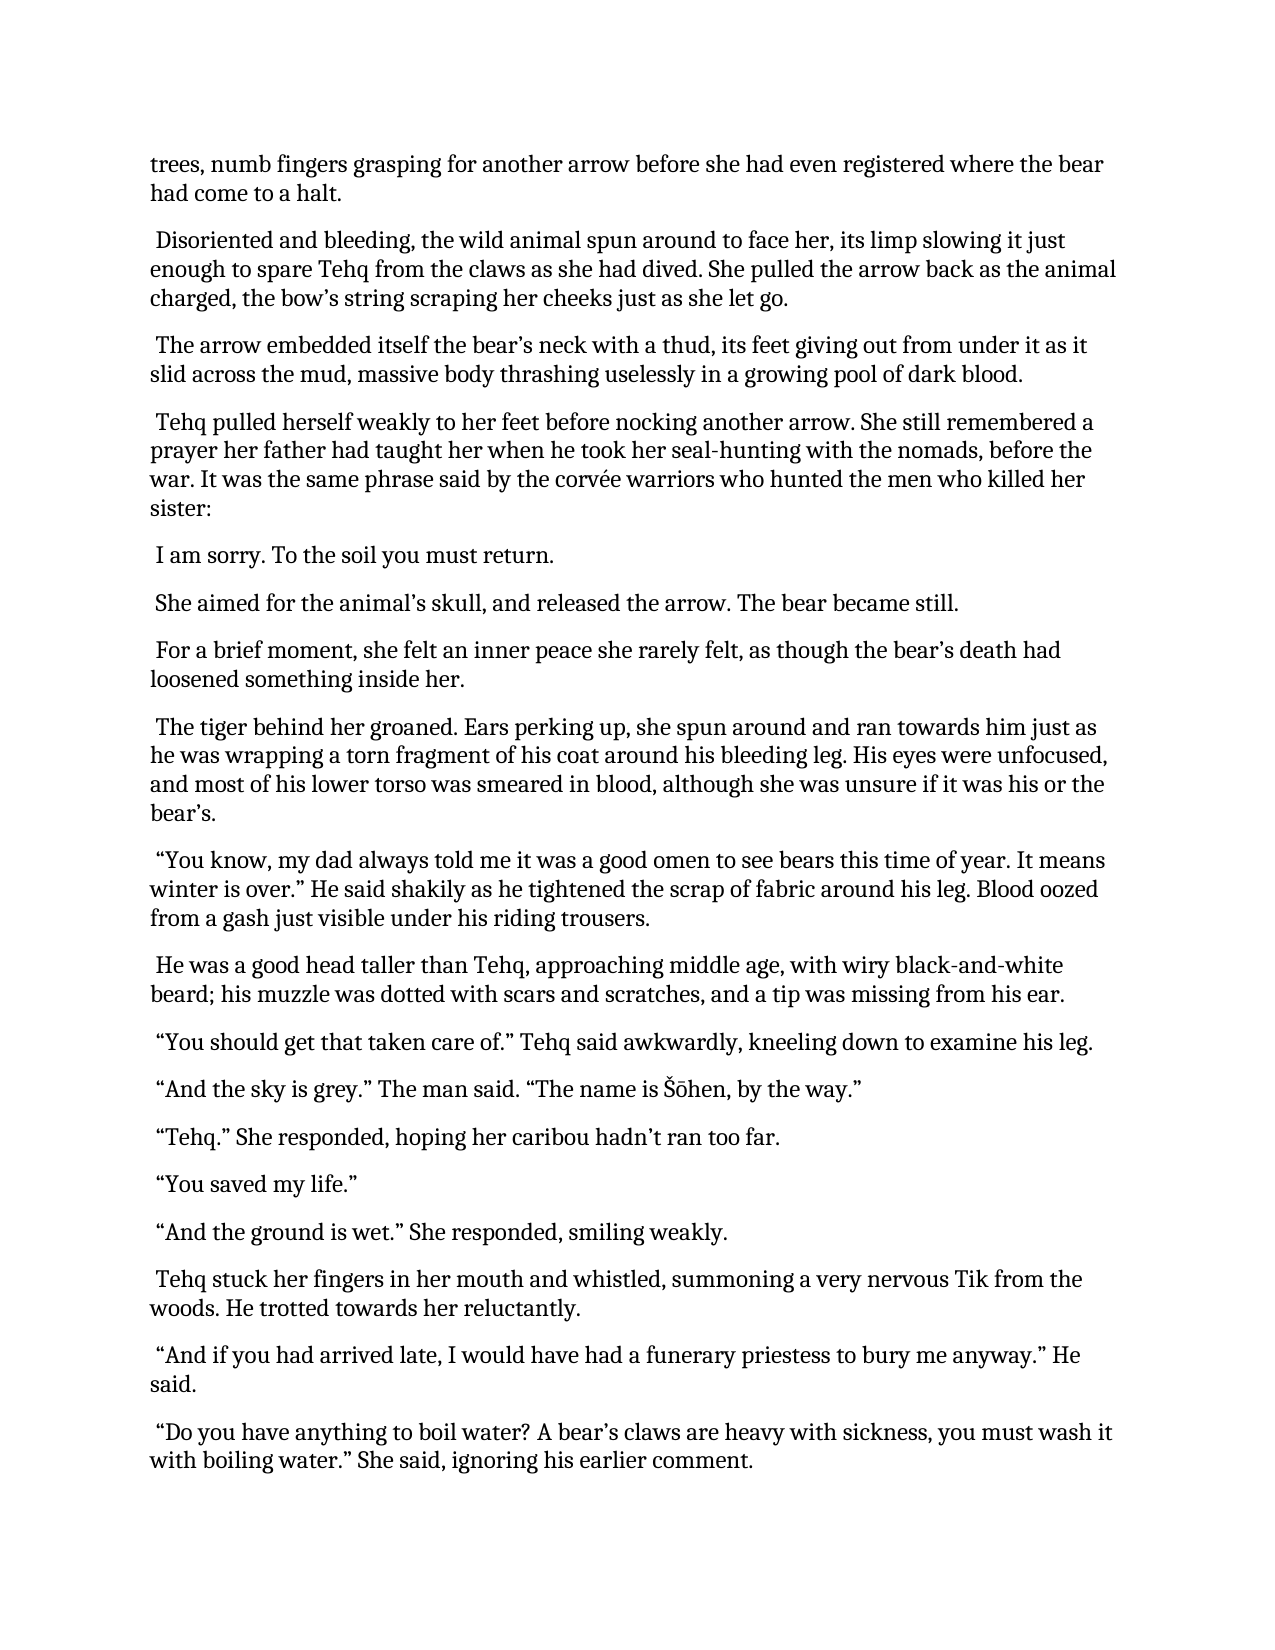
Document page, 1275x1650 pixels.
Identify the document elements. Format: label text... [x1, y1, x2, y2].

text Disoriented and bleeding, the wild animal spun around to face her, its limp slowing it just enough to spare Tehq from the claws as she had dived. She pulled the arrow back as the animal charged, the bow’s string scraping her cheeks just as she let go. [150, 226, 1125, 312]
text I am sorry. To the soil you must return. [150, 541, 1125, 570]
text “And if you had arrived late, I would have had a funerary priestess to bury me anyway.” He said. [150, 1341, 1125, 1399]
text He was a good head taller than Tehq, approaching middle age, with wiry black-and-white beard; his muzzle was dotted with scars and scratches, and a tip was missing from his ear. [150, 951, 1125, 1009]
text “Do you have anything to boil water? A bear’s claws are heavy with sickness, you must wash it with boiling water.” She said, ignoring his earlier comment. [150, 1417, 1125, 1475]
text “You know, my dad always told me it was a good omen to see bears this time of year. It means winter is over.” He said shakily as he tightened the scrap of fabric around his leg. Blood oozed from a gash just visible under his riding trousers. [150, 846, 1125, 932]
text “You should get that taken care of.” Tehq said awkwardly, kneeling down to examine his leg. [150, 1027, 1125, 1056]
text Tehq stuck her fingers in her mouth and whistled, summoning a very nervous Tik from the woods. He trotted towards her reluctantly. [150, 1265, 1125, 1322]
text “And the ground is wet.” She responded, smiling weakly. [150, 1217, 1125, 1246]
text She aimed for the animal’s skull, and released the arrow. The bear became still. [150, 589, 1125, 617]
text “And the sky is grey.” The man said. “The name is Šōhen, by the way.” [150, 1075, 1125, 1104]
text For a brief moment, she felt an inner peace she rarely felt, as though the bear’s death had loosened something inside her. [150, 636, 1125, 694]
text The arrow embedded itself the bear’s neck with a thud, its feet giving out from under it as it slid across the mud, massive body thrashing uselessly in a growing pool of dark blood. [150, 331, 1125, 389]
text “You saved my life.” [150, 1170, 1125, 1199]
text The tiger behind her groaned. Ears perking up, she spun around and ran towards him just as he was wrapping a torn fragment of his coat around his bleeding leg. His eyes were unfocused, and most of his lower torso was smeared in blood, although she was unsure if it was his or the bear’s. [150, 712, 1125, 827]
text “Tehq.” She responded, hoping her caribou hadn’t ran too far. [150, 1122, 1125, 1151]
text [150, 150, 1125, 207]
text Tehq pulled herself weakly to her feet before nocking another arrow. She still remembered a prayer her father had taught her when he took her seal-hunting with the nomads, before the war. It was the same phrase said by the corvée warriors who hunted the men who killed her sister: [150, 407, 1125, 522]
